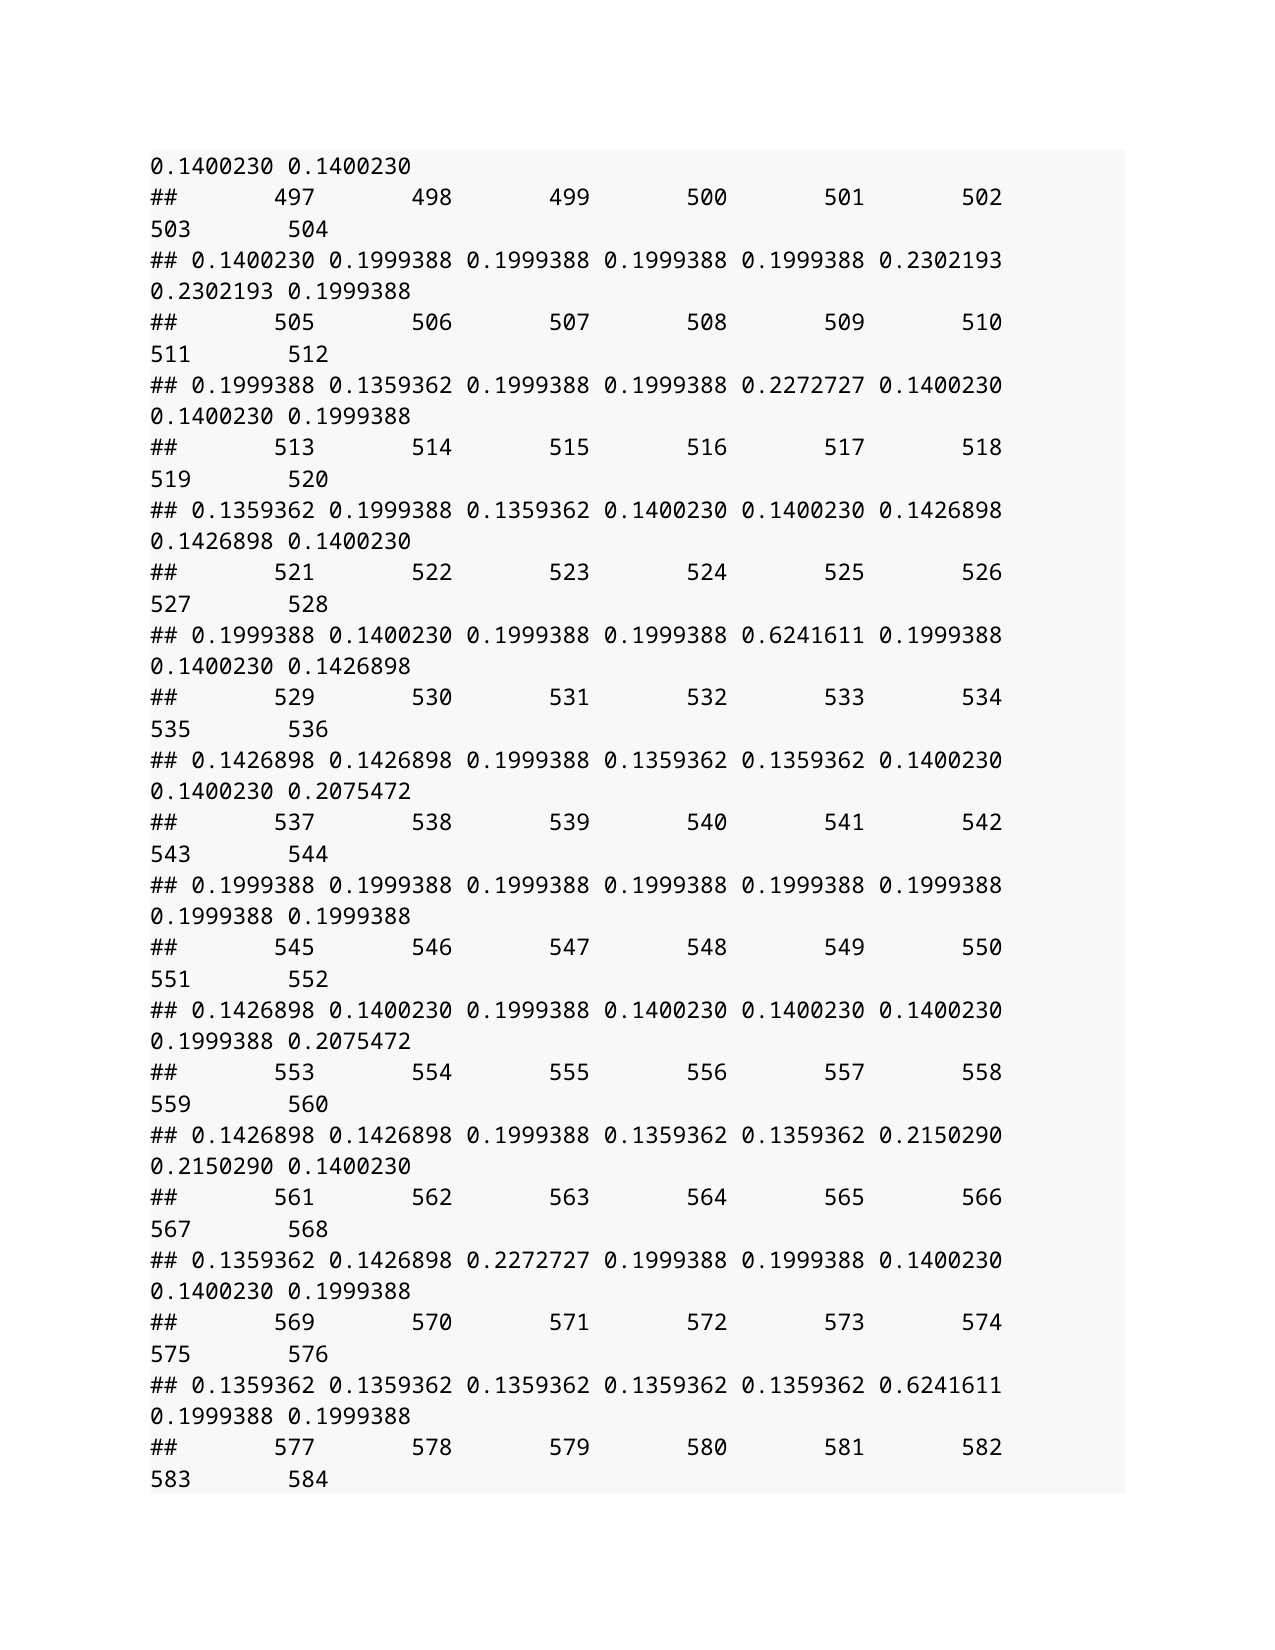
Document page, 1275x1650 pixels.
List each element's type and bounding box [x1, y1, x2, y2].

text [150, 150, 1125, 1494]
